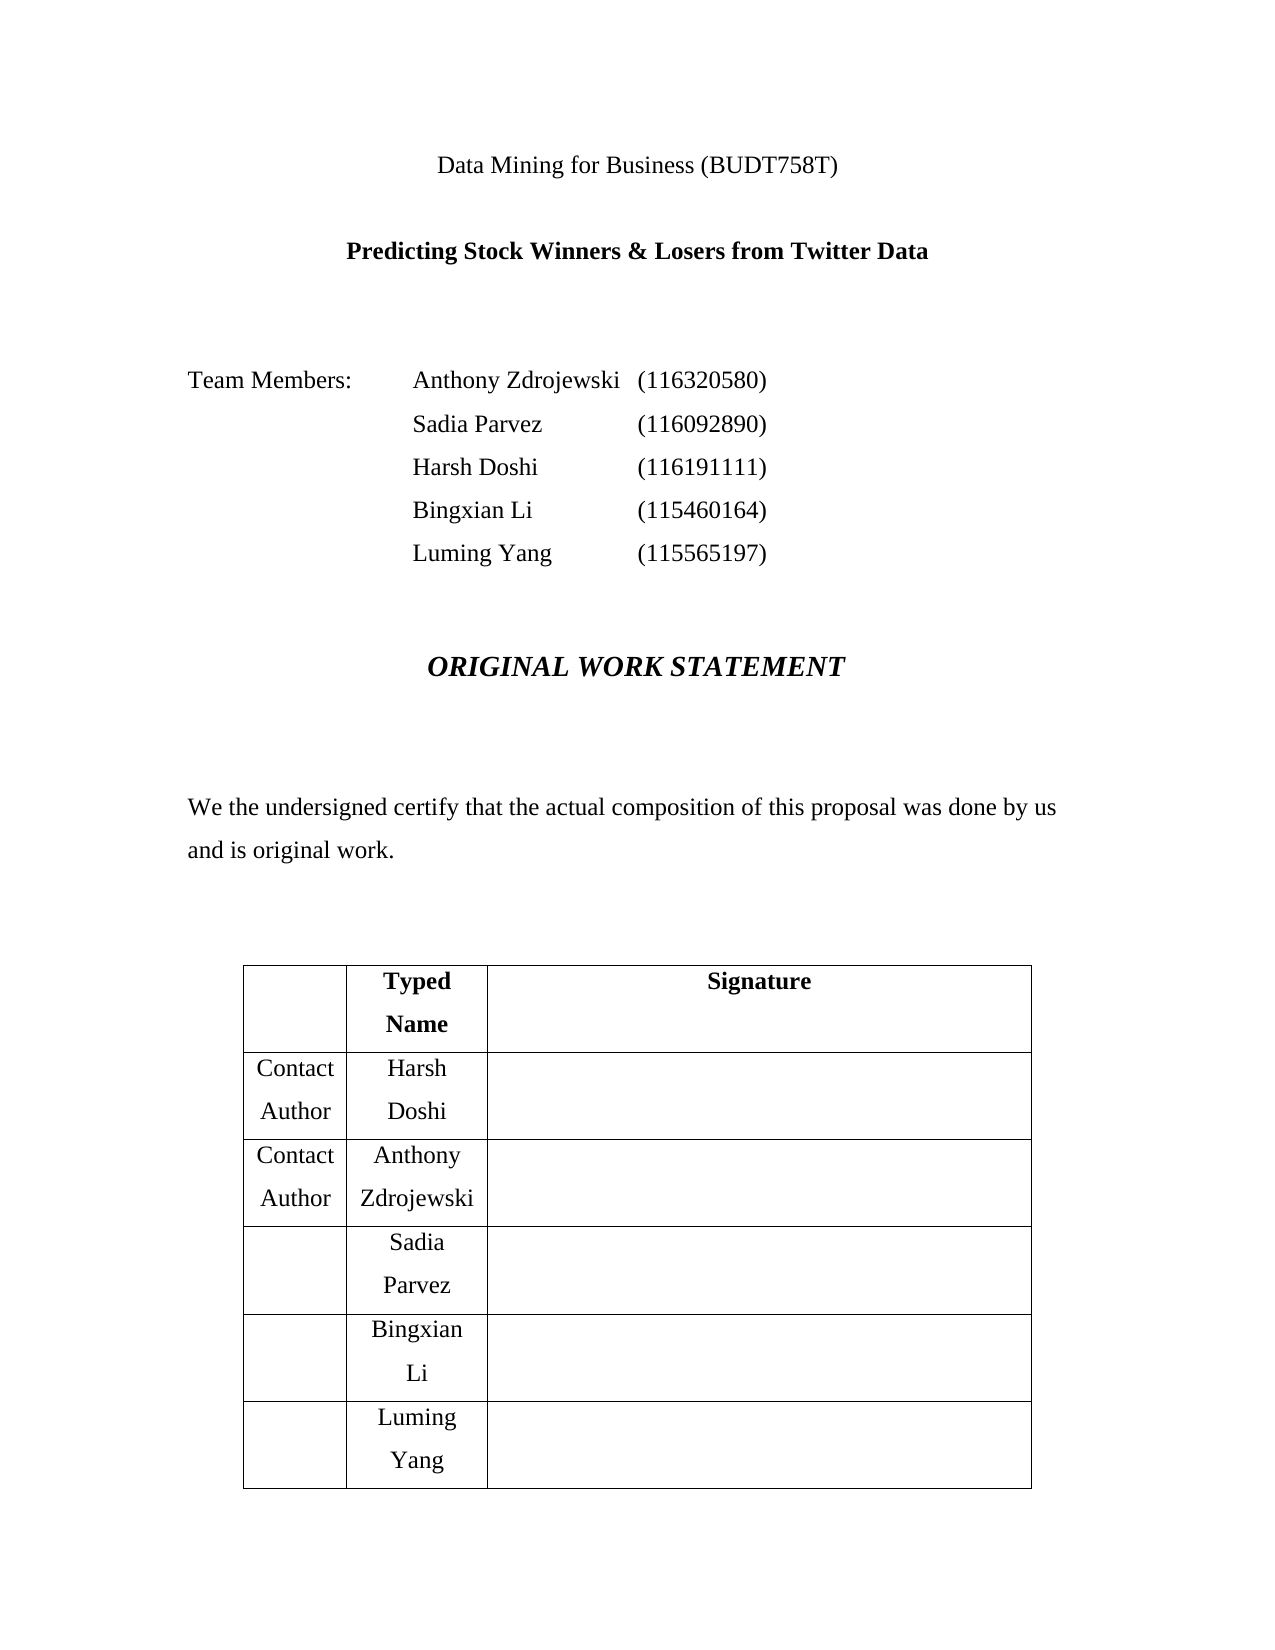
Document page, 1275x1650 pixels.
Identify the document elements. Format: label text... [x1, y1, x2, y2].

text We the undersigned certify that the actual composition of this proposal was done by us and is original work. [187, 792, 1087, 864]
table_cell [488, 1402, 1031, 1488]
text Luming Yang (115565197) [187, 538, 1087, 567]
table_cell [488, 1227, 1031, 1313]
text Sadia Parvez (116092890) [187, 409, 1087, 437]
text Predicting Stock Winners & Losers from Twitter Data [187, 236, 1087, 265]
table_cell [488, 1140, 1031, 1226]
text Team Members: Anthony Zdrojewski (116320580) [187, 366, 1087, 394]
table_cell [244, 1402, 346, 1488]
table_header [244, 966, 346, 1052]
table_cell Anthony Zdrojewski [347, 1140, 487, 1226]
table_cell Sadia Parvez [347, 1227, 487, 1313]
table_cell [244, 1227, 346, 1313]
table_cell [488, 1053, 1031, 1139]
table_cell Luming Yang [347, 1402, 487, 1488]
subtitle ORIGINAL WORK STATEMENT [187, 649, 1087, 683]
table_header Signature [488, 966, 1031, 1052]
table_cell Bingxian Li [347, 1315, 487, 1401]
table_header Typed Name [347, 966, 487, 1052]
table_cell Harsh Doshi [347, 1053, 487, 1139]
text Harsh Doshi (116191111) [187, 452, 1087, 481]
table_cell Contact Author [244, 1053, 346, 1139]
table_cell [488, 1315, 1031, 1401]
table_cell [244, 1315, 346, 1401]
text Bingxian Li (115460164) [187, 495, 1087, 524]
table_cell Contact Author [244, 1140, 346, 1226]
text Data Mining for Business (BUDT758T) [187, 150, 1087, 179]
